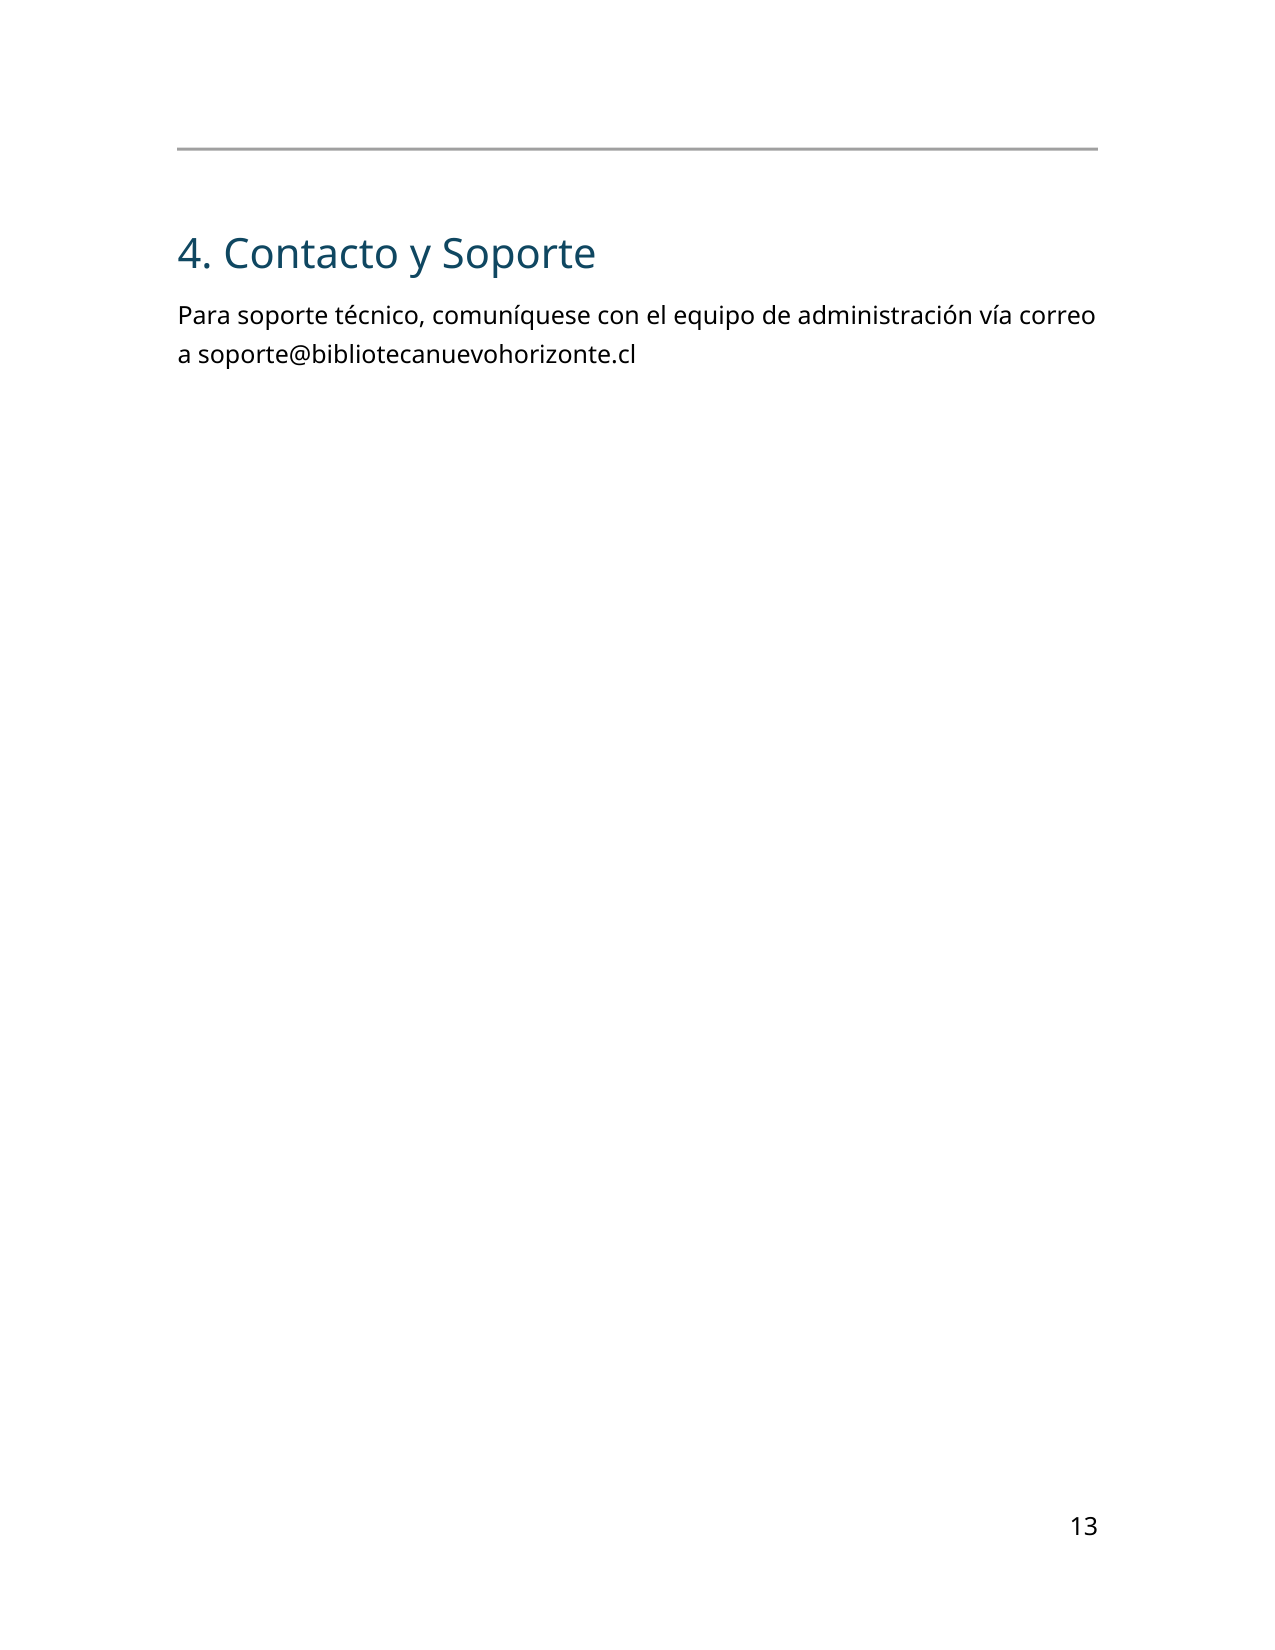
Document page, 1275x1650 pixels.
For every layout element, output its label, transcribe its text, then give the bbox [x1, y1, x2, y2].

text Para soporte técnico, comuníquese con el equipo de administración vía correo a soporte@bibliotecanuevohorizonte.cl [177, 298, 1098, 371]
subtitle 4. Contacto y Soporte [177, 224, 1098, 281]
